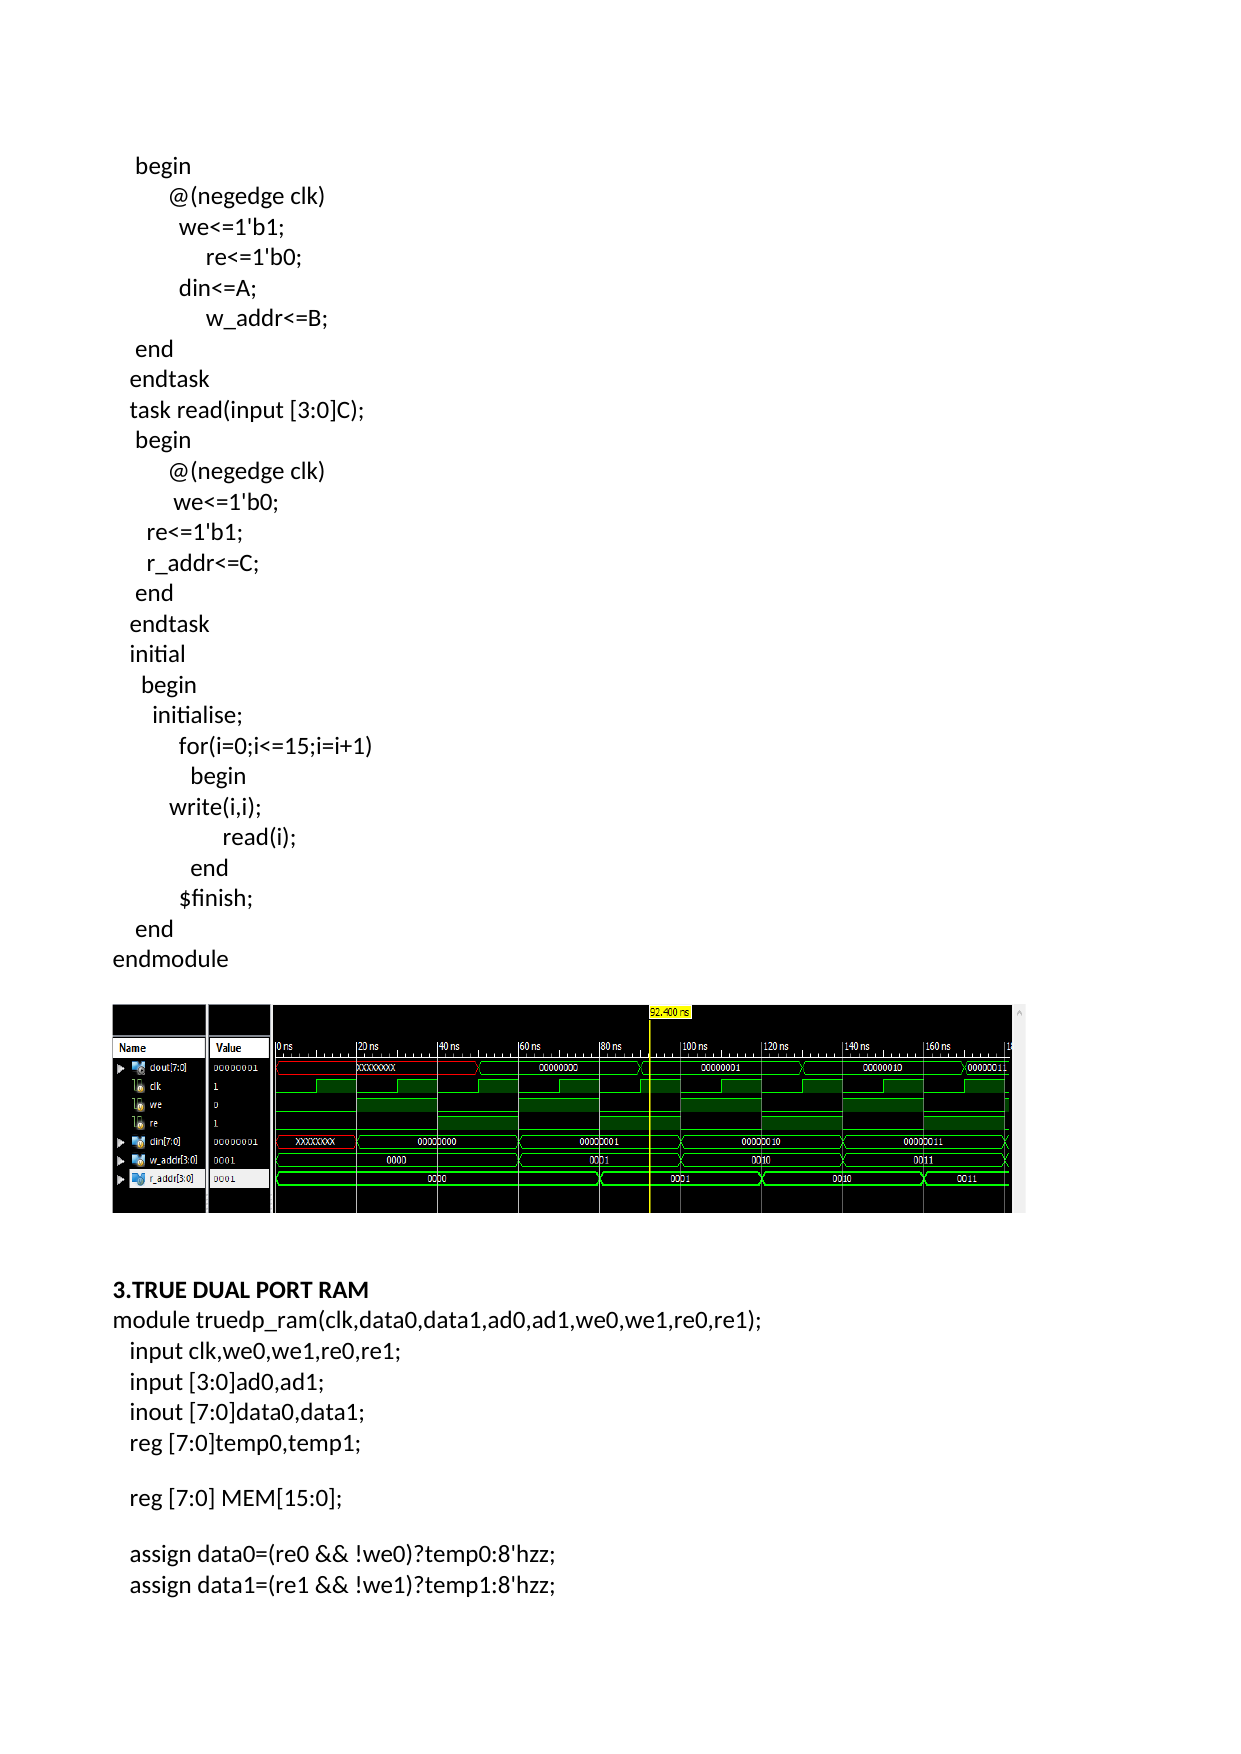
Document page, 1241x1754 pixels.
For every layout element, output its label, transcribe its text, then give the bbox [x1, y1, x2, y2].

list re<=1'b0; [112, 242, 1128, 272]
list input [3:0]ad0,ad1; [112, 1366, 1128, 1396]
list end [112, 333, 1128, 364]
list assign data0=(re0 && !we0)?temp0:8'hzz; [112, 1538, 1128, 1569]
list reg [7:0] MEM[15:0]; [112, 1483, 1128, 1513]
list end [112, 852, 1128, 882]
list end [112, 913, 1128, 943]
list for(i=0;i<=15;i=i+1) [112, 730, 1128, 760]
list endtask [112, 608, 1128, 638]
list begin [112, 760, 1128, 791]
list @(negedge clk) [112, 181, 1128, 211]
list reg [7:0]temp0,temp1; [112, 1427, 1128, 1457]
list we<=1'b1; [112, 211, 1128, 242]
list begin [112, 150, 1128, 181]
list task read(input [3:0]C); [112, 394, 1128, 425]
list end [112, 577, 1128, 608]
list assign data1=(re1 && !we1)?temp1:8'hzz; [112, 1569, 1128, 1599]
list @(negedge clk) [112, 455, 1128, 486]
list module truedp_ram(clk,data0,data1,ad0,ad1,we0,we1,re0,re1); [112, 1304, 1128, 1335]
list $finish; [112, 882, 1128, 913]
list w_addr<=B; [112, 303, 1128, 333]
list we<=1'b0; [112, 486, 1128, 516]
list read(i); [112, 821, 1128, 852]
list r_addr<=C; [112, 547, 1128, 577]
list re<=1'b1; [112, 516, 1128, 547]
list initialise; [112, 699, 1128, 730]
list endmodule [112, 943, 1128, 974]
list endtask [112, 364, 1128, 394]
list initial [112, 638, 1128, 669]
picture [112, 1004, 1026, 1213]
list input clk,we0,we1,re0,re1; [112, 1335, 1128, 1366]
list write(i,i); [112, 791, 1128, 821]
list din<=A; [112, 272, 1128, 303]
list begin [112, 669, 1128, 699]
list begin [112, 425, 1128, 455]
list inout [7:0]data0,data1; [112, 1396, 1128, 1427]
list 3.TRUE DUAL PORT RAM [112, 1274, 1128, 1304]
